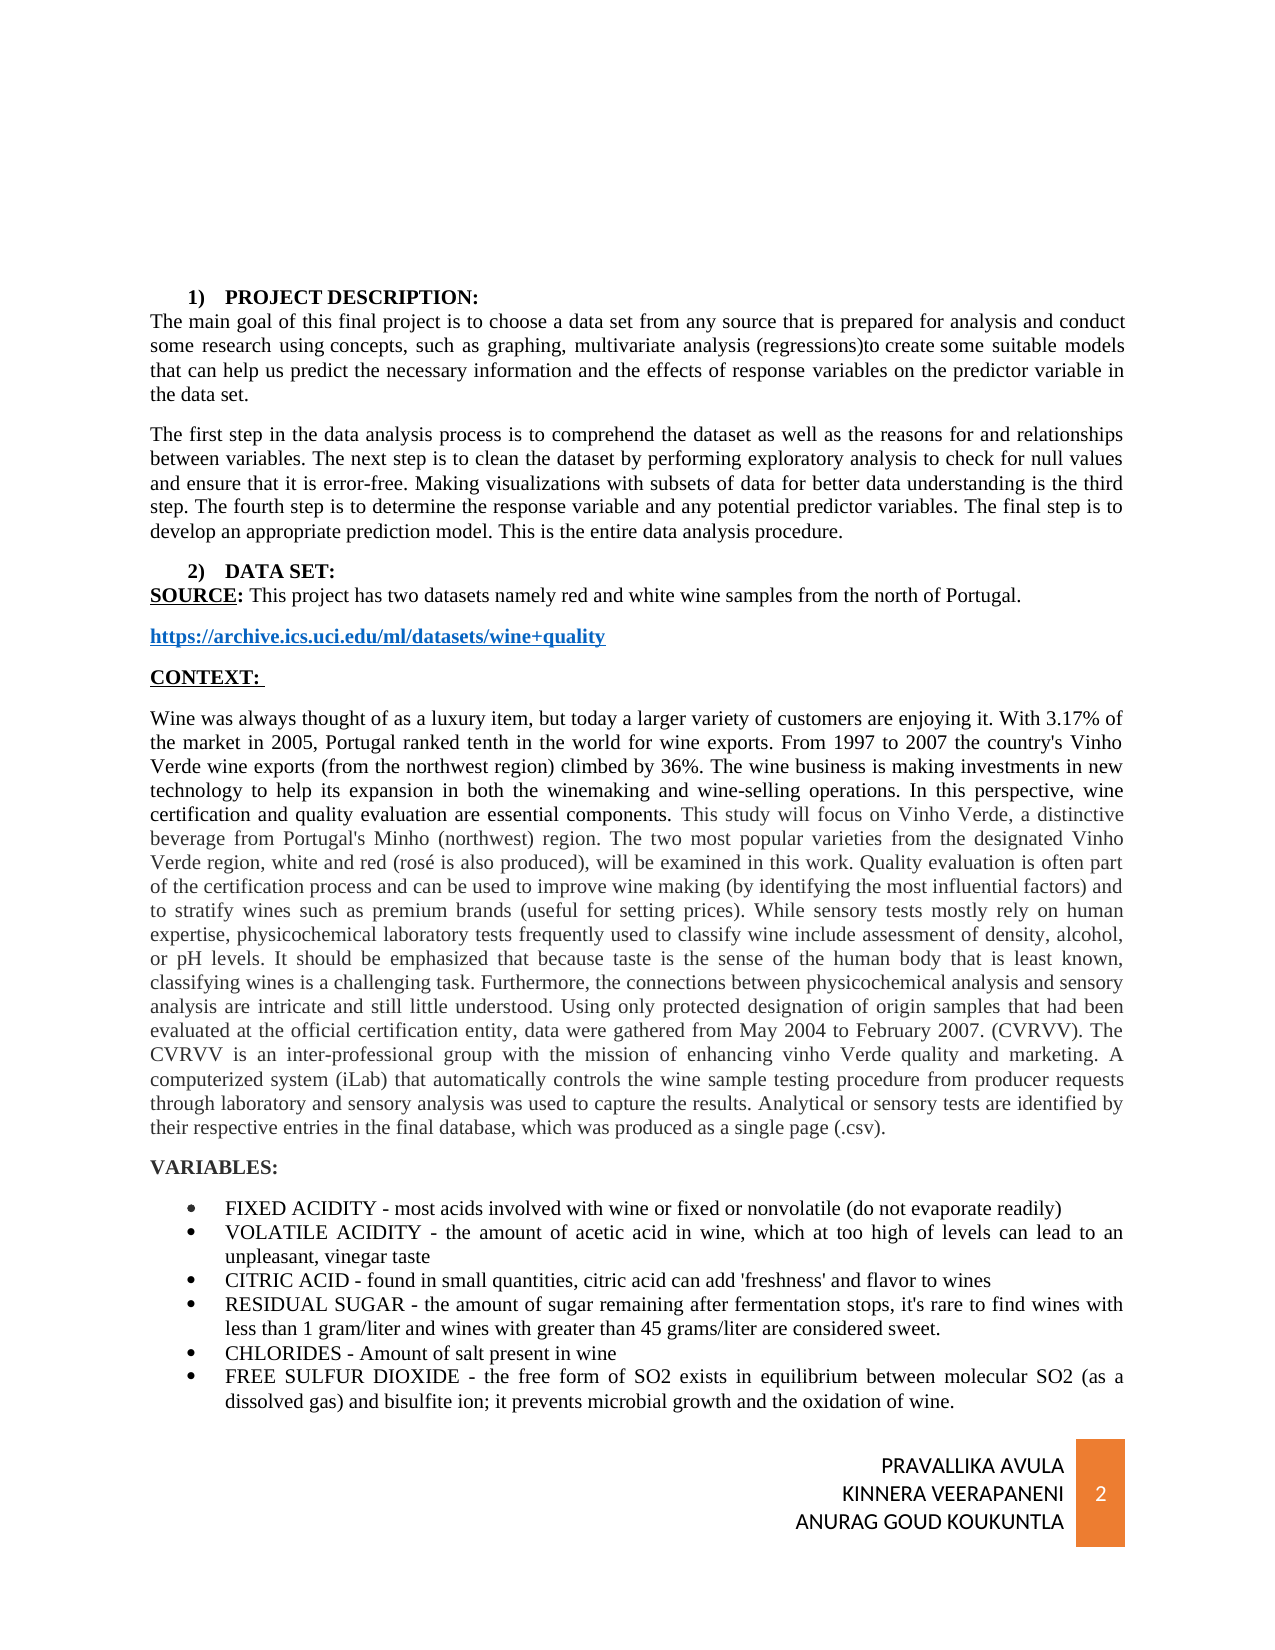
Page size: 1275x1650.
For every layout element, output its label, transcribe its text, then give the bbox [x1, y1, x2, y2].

list FIXED ACIDITY - most acids involved with wine or fixed or nonvolatile (do not evaporate readily) [187, 1196, 1125, 1220]
text CONTEXT: [150, 665, 1125, 689]
text VARIABLES: [150, 1155, 1125, 1179]
list CITRIC ACID - found in small quantities, citric acid can add 'freshness' and flavor to wines [187, 1268, 1125, 1292]
text Wine was always thought of as a luxury item, but today a larger variety of customers are enjoying it. With 3.17% of the market in 2005, Portugal ranked tenth in the world for wine exports. From 1997 to 2007 the country's Vinho Verde wine exports (from the northwest region) climbed by 36%. The wine business is making investments in new technology to help its expansion in both the winemaking and wine-selling operations. In this perspective, wine certification and quality evaluation are essential components. This study will focus on Vinho Verde, a distinctive beverage from Portugal's Minho (northwest) region. The two most popular varieties from the designated Vinho Verde region, white and red (rosé is also produced), will be examined in this work. Quality evaluation is often part of the certification process and can be used to improve wine making (by identifying the most influential factors) and to stratify wines such as premium brands (useful for setting prices). While sensory tests mostly rely on human expertise, physicochemical laboratory tests frequently used to classify wine include assessment of density, alcohol, or pH levels. It should be emphasized that because taste is the sense of the human body that is least known, classifying wines is a challenging task. Furthermore, the connections between physicochemical analysis and sensory analysis are intricate and still little understood. Using only protected designation of origin samples that had been evaluated at the official certification entity, data were gathered from May 2004 to February 2007. (CVRVV). The CVRVV is an inter-professional group with the mission of enhancing vinho Verde quality and marketing. A computerized system (iLab) that automatically controls the wine sample testing procedure from producer requests through laboratory and sensory analysis was used to capture the results. Analytical or sensory tests are identified by their respective entries in the final database, which was produced as a single page (.csv). [150, 706, 1125, 1139]
list VOLATILE ACIDITY - the amount of acetic acid in wine, which at too high of levels can lead to an unpleasant, vinegar taste [187, 1220, 1125, 1268]
list CHLORIDES - Amount of salt present in wine [187, 1340, 1125, 1364]
text SOURCE: This project has two datasets namely red and white wine samples from the north of Portugal. [150, 583, 1125, 607]
text https://archive.ics.uci.edu/ml/datasets/wine+quality [150, 624, 1125, 648]
list DATA SET: [187, 559, 1125, 583]
list FREE SULFUR DIOXIDE - the free form of SO2 exists in equilibrium between molecular SO2 (as a dissolved gas) and bisulfite ion; it prevents microbial growth and the oxidation of wine. [187, 1364, 1125, 1413]
list PROJECT DESCRIPTION: [187, 285, 1125, 309]
list RESIDUAL SUGAR - the amount of sugar remaining after fermentation stops, it's rare to find wines with less than 1 gram/liter and wines with greater than 45 grams/liter are considered sweet. [187, 1292, 1125, 1340]
text The main goal of this final project is to choose a data set from any source that is prepared for analysis and conduct some research using concepts, such as graphing, multivariate analysis (regressions)to create some suitable models that can help us predict the necessary information and the effects of response variables on the predictor variable in the data set. [150, 309, 1125, 406]
text The first step in the data analysis process is to comprehend the dataset as well as the reasons for and relationships between variables. The next step is to clean the dataset by performing exploratory analysis to check for null values and ensure that it is error-free. Making visualizations with subsets of data for better data understanding is the third step. The fourth step is to determine the response variable and any potential predictor variables. The final step is to develop an appropriate prediction model. This is the entire data analysis procedure. [150, 422, 1125, 543]
